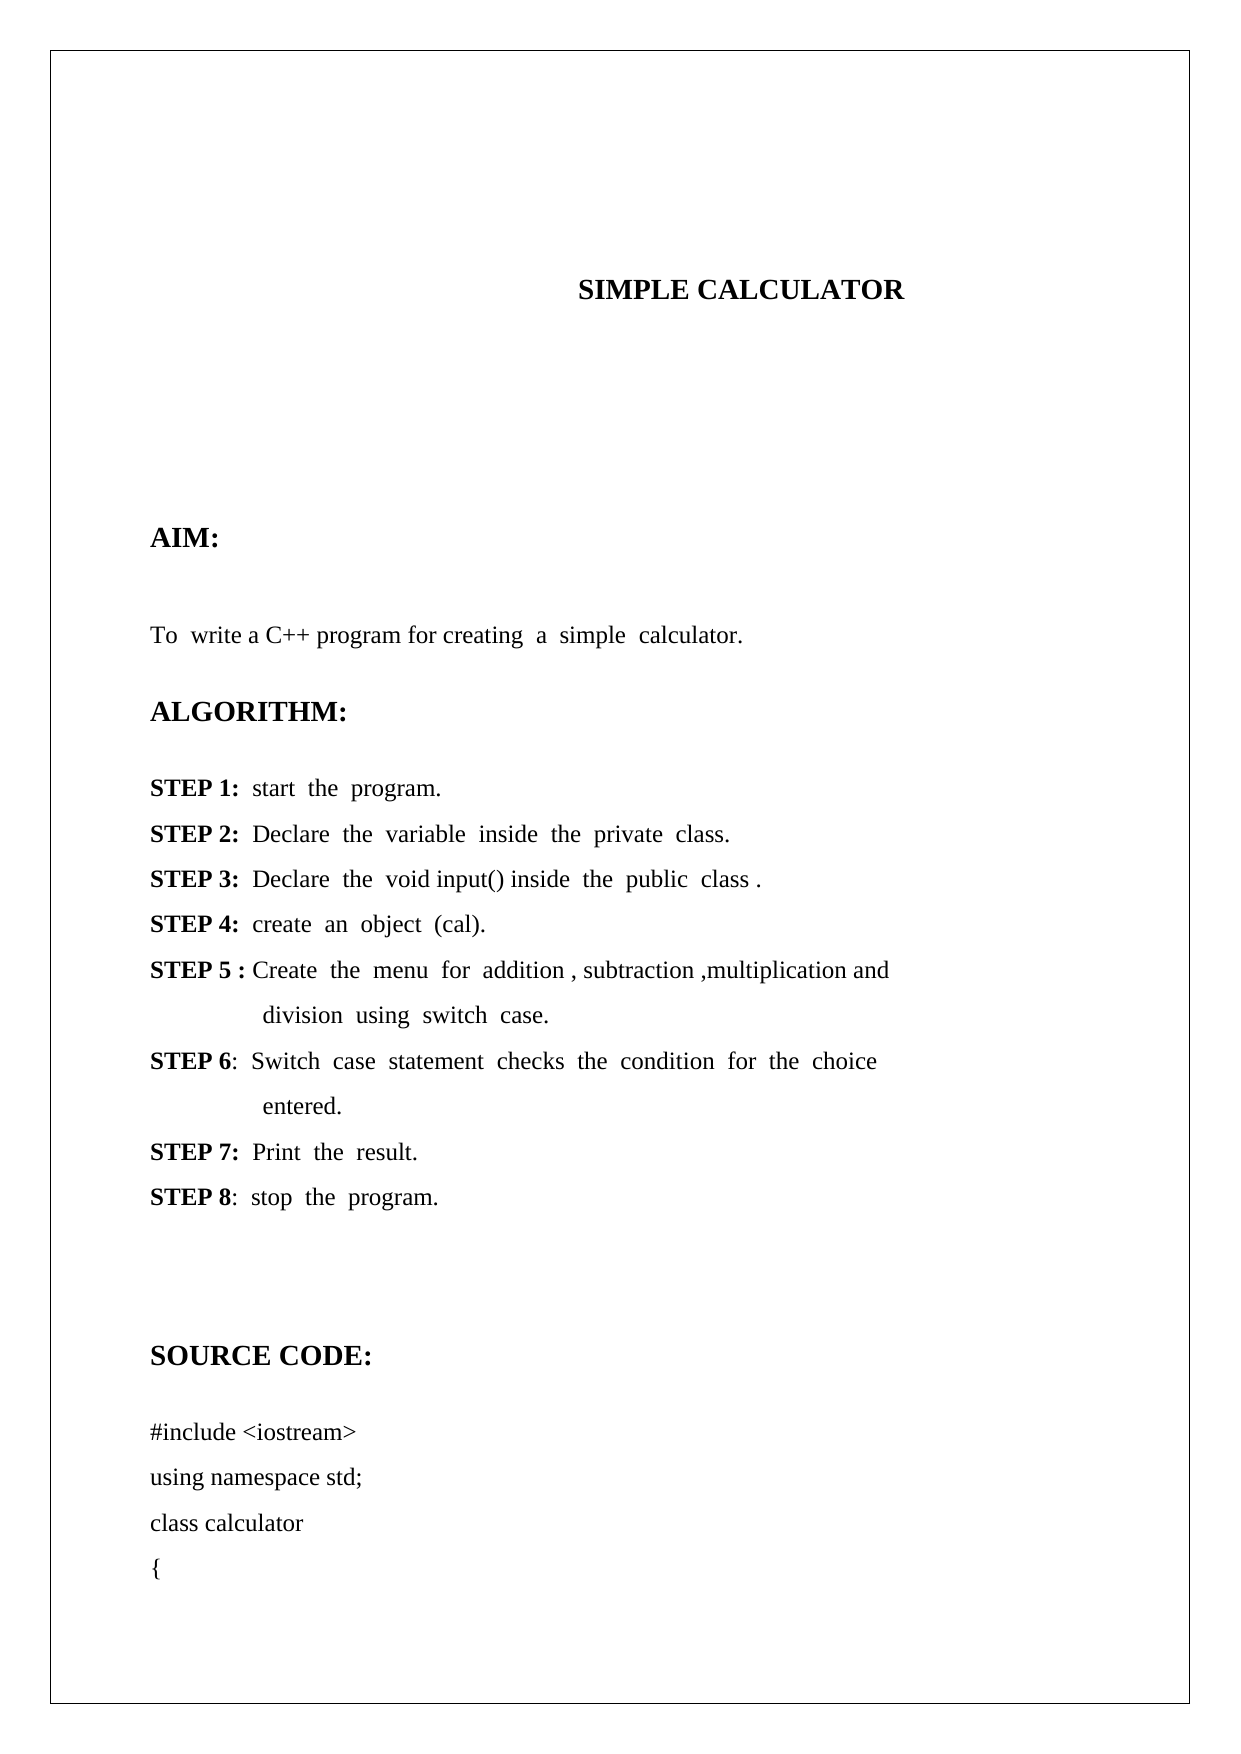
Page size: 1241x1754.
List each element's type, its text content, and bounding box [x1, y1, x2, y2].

text STEP 5 : Create the menu for addition , subtraction ,multiplication and [150, 955, 1090, 984]
text STEP 7: Print the result. [150, 1137, 1090, 1165]
text STEP 2: Declare the variable inside the private class. [150, 819, 1090, 847]
text #include <iostream> [150, 1417, 1090, 1446]
text STEP 4: create an object (cal). [150, 909, 1090, 938]
text AIM: [150, 520, 1090, 553]
text class calculator [150, 1508, 1090, 1536]
text STEP 3: Declare the void input() inside the public class . [150, 864, 1090, 893]
text { [150, 1553, 1090, 1582]
text STEP 1: start the program. [150, 773, 1090, 802]
text STEP 6: Switch case statement checks the condition for the choice [150, 1046, 1090, 1074]
text STEP 8: stop the program. [150, 1182, 1090, 1211]
text division using switch case. [150, 1000, 1090, 1029]
text ALGORITHM: [150, 694, 1090, 728]
text SOURCE CODE: [150, 1338, 1090, 1371]
text entered. [150, 1091, 1090, 1120]
text using namespace std; [150, 1462, 1090, 1491]
text To write a C++ program for creating a simple calculator. [150, 620, 1090, 649]
